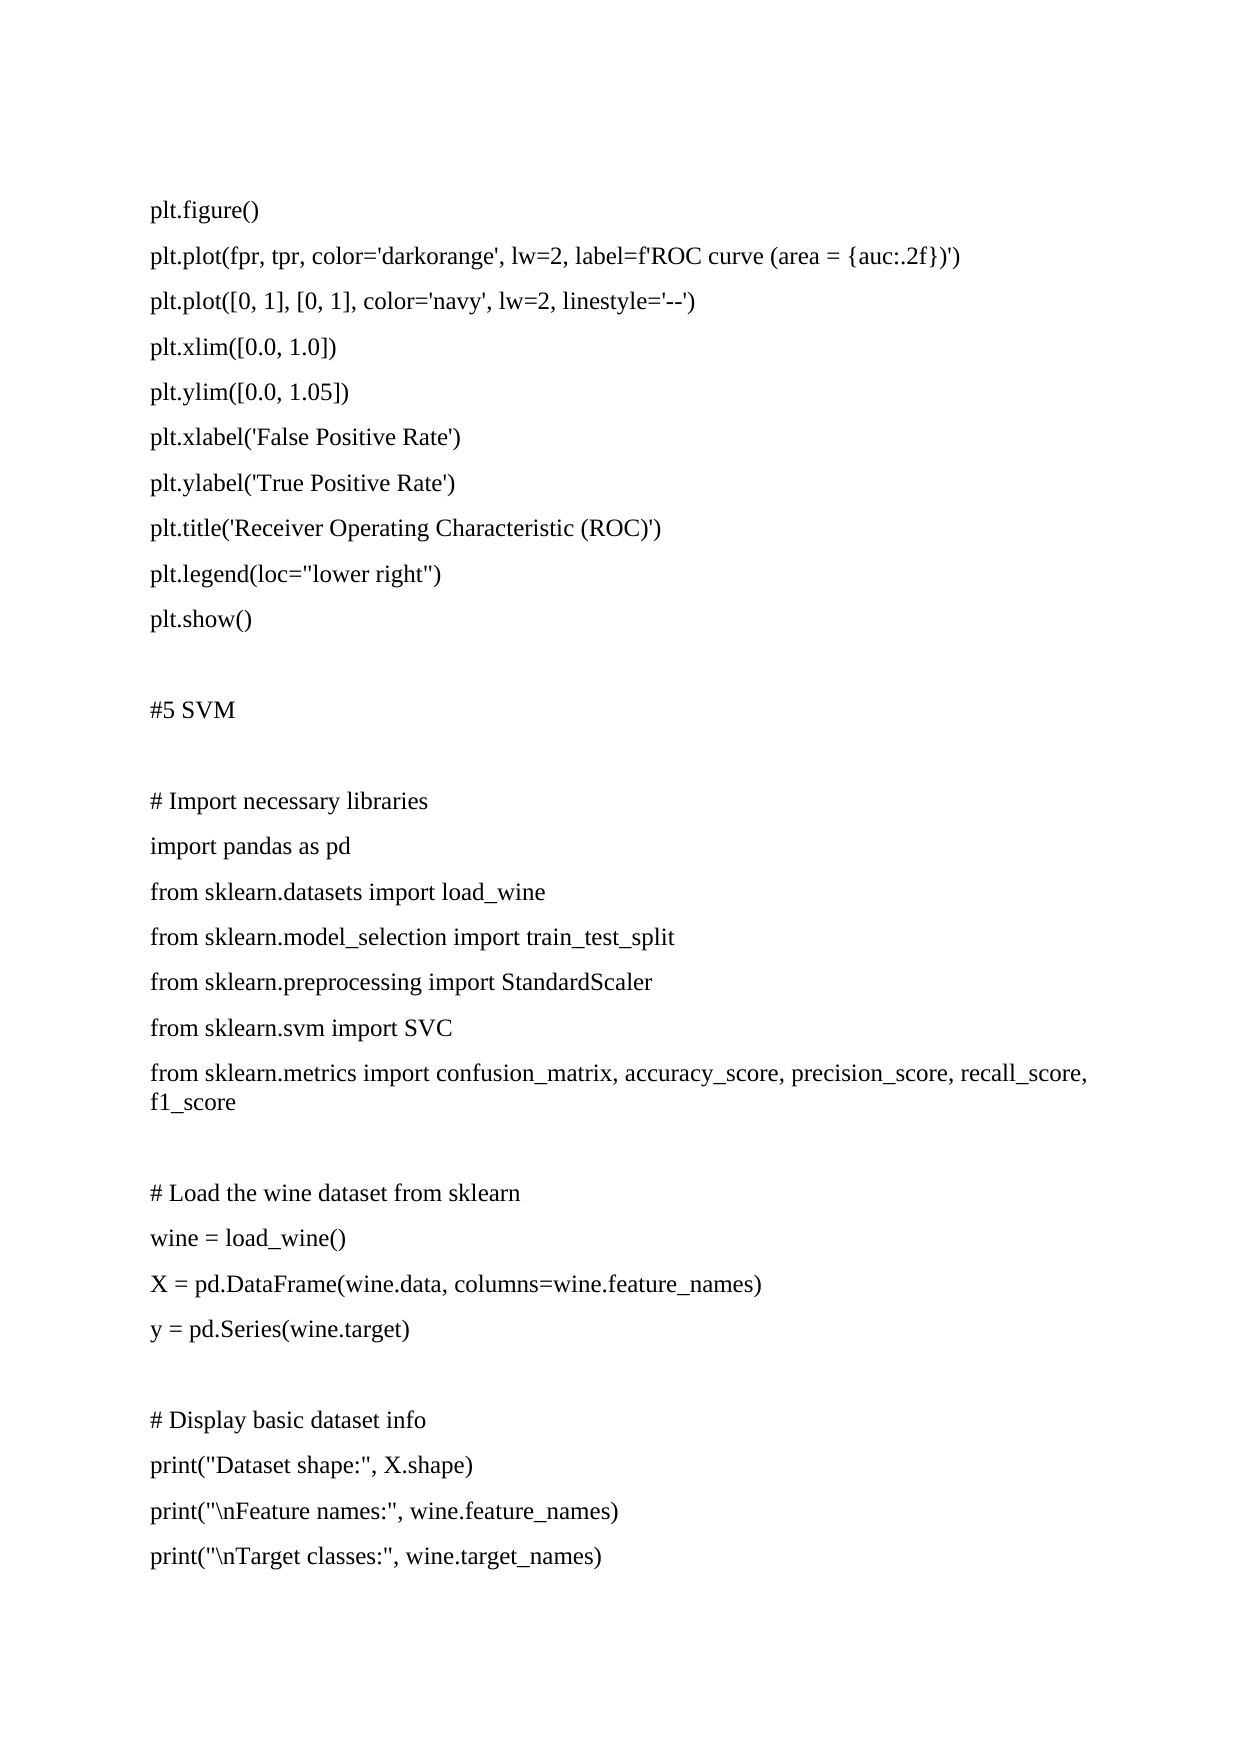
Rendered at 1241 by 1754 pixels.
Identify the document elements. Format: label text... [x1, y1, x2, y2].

text # Display basic dataset info [150, 1405, 1090, 1434]
text plt.ylabel('True Positive Rate') [150, 468, 1090, 497]
text plt.figure() [150, 195, 1090, 224]
text plt.plot(fpr, tpr, color='darkorange', lw=2, label=f'ROC curve (area = {auc:.2f})') [150, 241, 1090, 269]
text plt.xlabel('False Positive Rate') [150, 422, 1090, 451]
text plt.show() [150, 604, 1090, 633]
text X = pd.DataFrame(wine.data, columns=wine.feature_names) [150, 1269, 1090, 1297]
text print("\nFeature names:", wine.feature_names) [150, 1496, 1090, 1524]
text print("\nTarget classes:", wine.target_names) [150, 1541, 1090, 1570]
text plt.title('Receiver Operating Characteristic (ROC)') [150, 513, 1090, 542]
text wine = load_wine() [150, 1223, 1090, 1252]
text plt.xlim([0.0, 1.0]) [150, 332, 1090, 360]
text from sklearn.preprocessing import StandardScaler [150, 967, 1090, 996]
text y = pd.Series(wine.target) [150, 1314, 1090, 1343]
text print("Dataset shape:", X.shape) [150, 1450, 1090, 1479]
text from sklearn.svm import SVC [150, 1013, 1090, 1042]
text # Import necessary libraries [150, 786, 1090, 814]
text import pandas as pd [150, 831, 1090, 860]
text from sklearn.model_selection import train_test_split [150, 922, 1090, 951]
text #5 SVM [150, 695, 1090, 724]
text # Load the wine dataset from sklearn [150, 1178, 1090, 1207]
text plt.plot([0, 1], [0, 1], color='navy', lw=2, linestyle='--') [150, 286, 1090, 315]
text plt.ylim([0.0, 1.05]) [150, 377, 1090, 406]
text from sklearn.datasets import load_wine [150, 877, 1090, 905]
text from sklearn.metrics import confusion_matrix, accuracy_score, precision_score, recall_score, f1_score [150, 1058, 1090, 1116]
text plt.legend(loc="lower right") [150, 559, 1090, 587]
